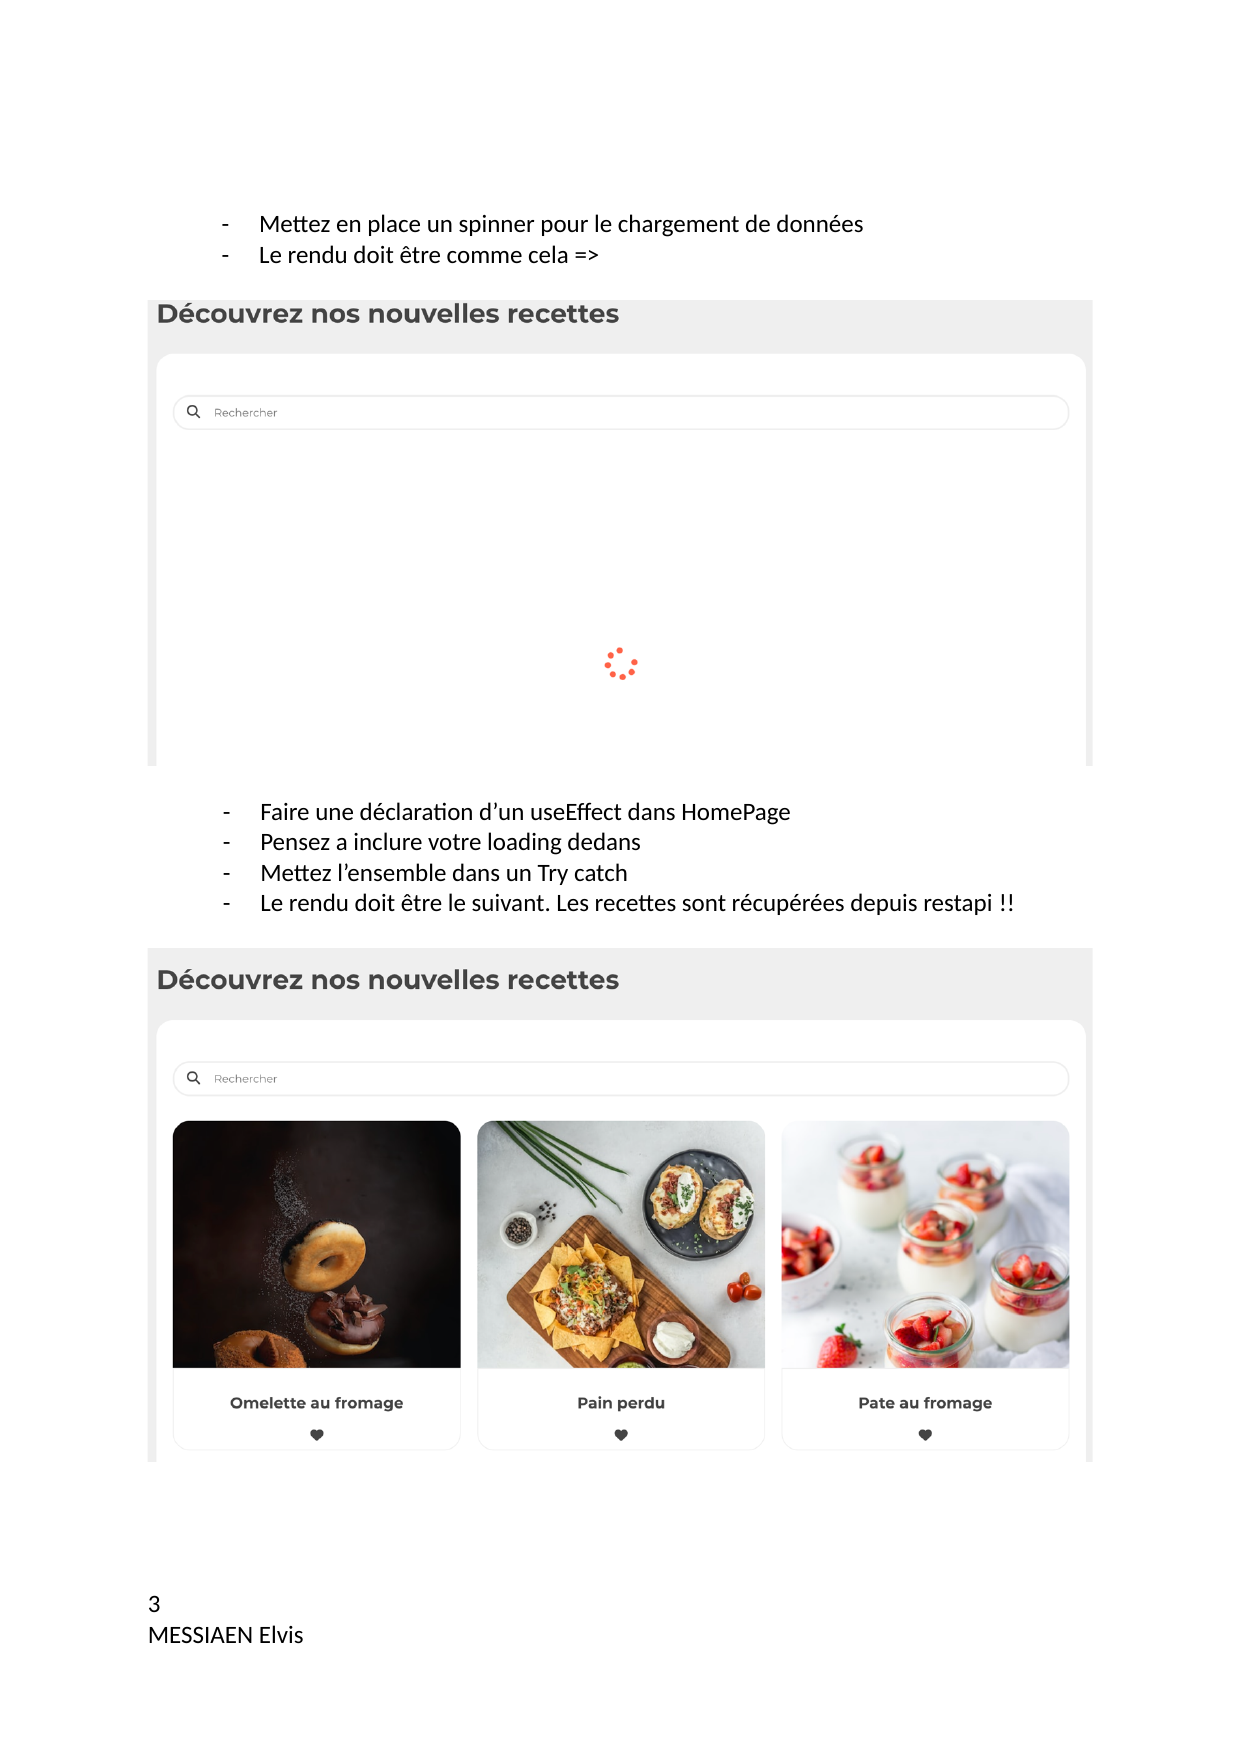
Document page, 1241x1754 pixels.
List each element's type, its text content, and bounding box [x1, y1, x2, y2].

list Mettez en place un spinner pour le chargement de données [221, 209, 1093, 239]
list Mettez l’ensemble dans un Try catch [223, 857, 1093, 887]
picture [147, 948, 1093, 1462]
picture [147, 300, 1093, 766]
list Le rendu doit être le suivant. Les recettes sont récupérées depuis restapi !! [223, 887, 1093, 918]
list Pensez a inclure votre loading dedans [223, 826, 1093, 857]
list Le rendu doit être comme cela => [221, 239, 1093, 270]
list Faire une déclaration d’un useEffect dans HomePage [223, 796, 1093, 826]
